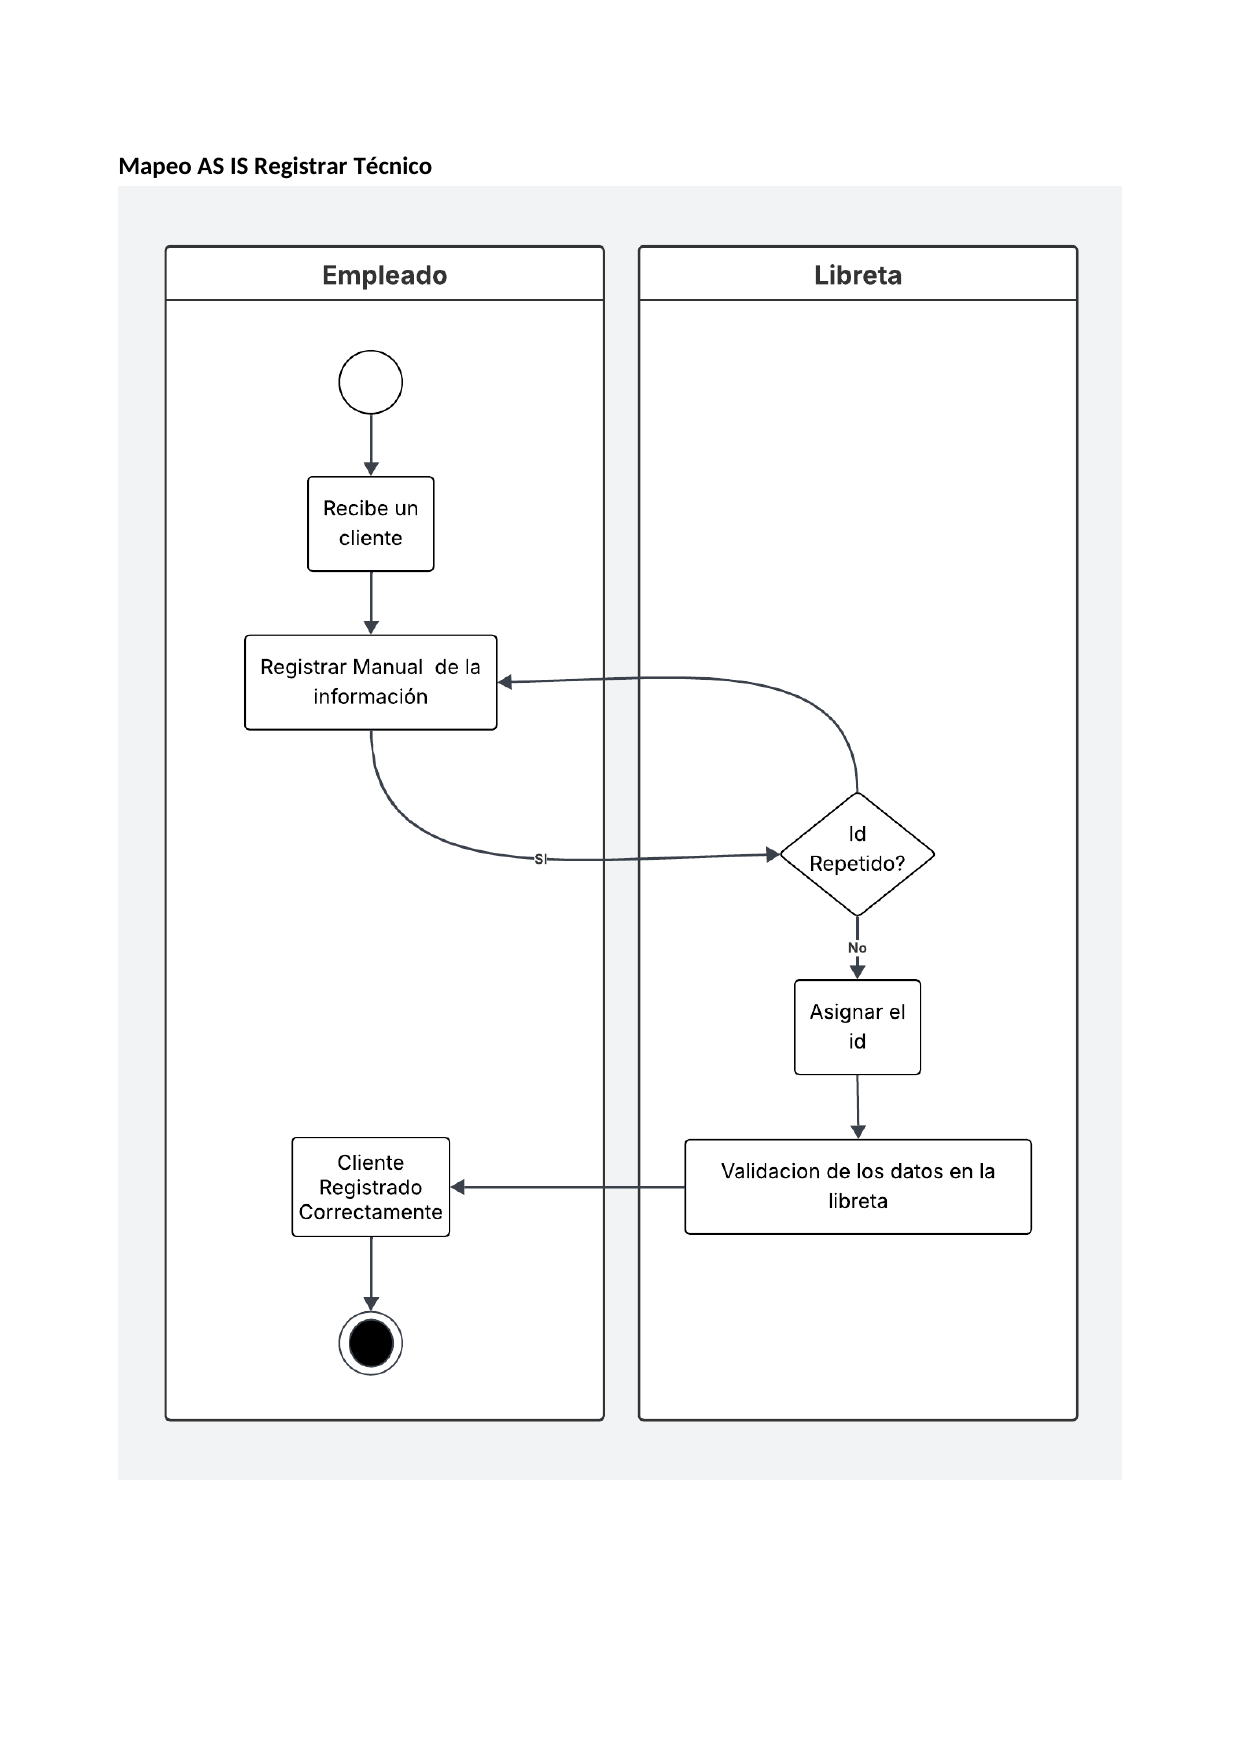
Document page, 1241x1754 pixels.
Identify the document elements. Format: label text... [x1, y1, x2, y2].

picture [118, 186, 1123, 1480]
subtitle Mapeo AS IS Registrar Técnico [118, 150, 1122, 181]
